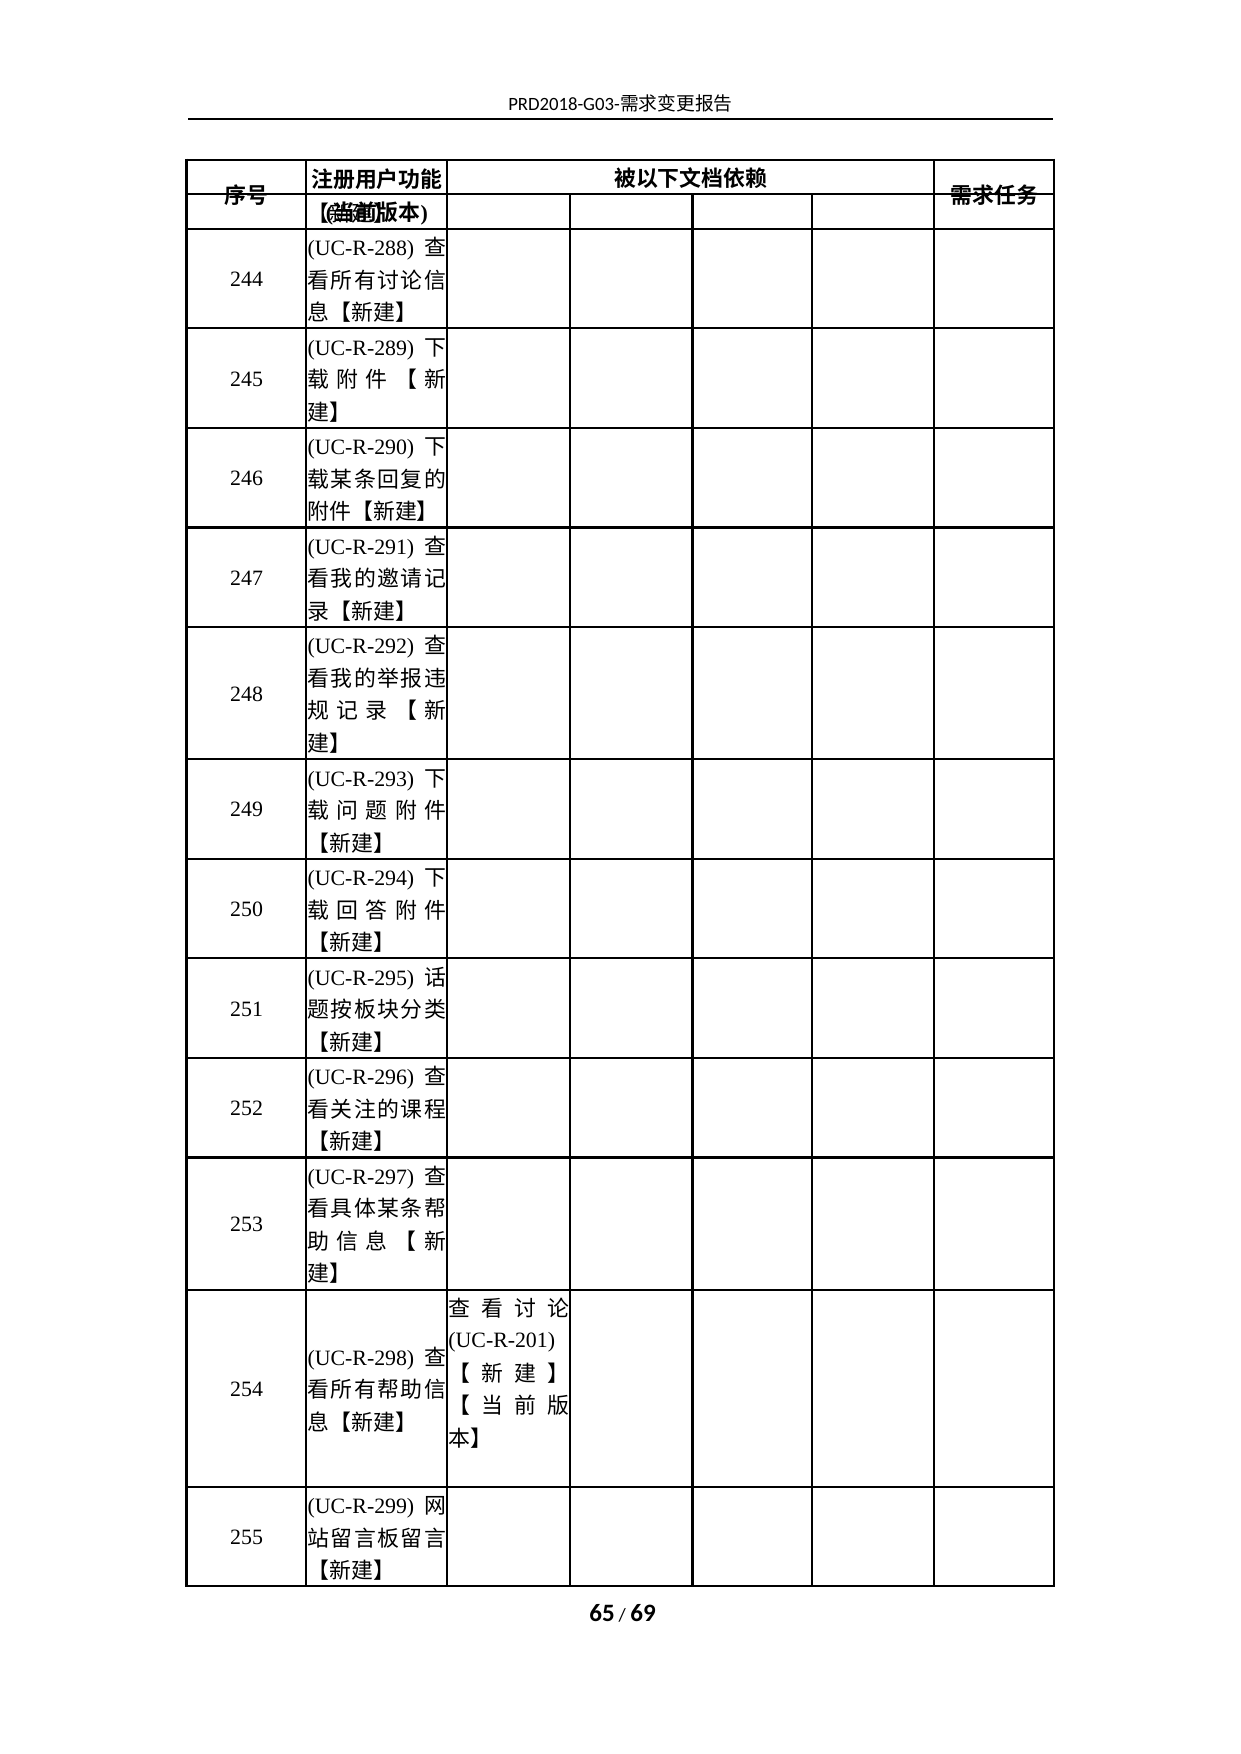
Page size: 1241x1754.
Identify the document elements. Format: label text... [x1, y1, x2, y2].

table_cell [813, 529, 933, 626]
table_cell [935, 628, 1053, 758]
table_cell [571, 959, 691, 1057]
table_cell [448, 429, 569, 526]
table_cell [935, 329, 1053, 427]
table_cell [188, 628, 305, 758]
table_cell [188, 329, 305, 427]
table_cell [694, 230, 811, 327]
table_header 需求任务 [935, 161, 1053, 193]
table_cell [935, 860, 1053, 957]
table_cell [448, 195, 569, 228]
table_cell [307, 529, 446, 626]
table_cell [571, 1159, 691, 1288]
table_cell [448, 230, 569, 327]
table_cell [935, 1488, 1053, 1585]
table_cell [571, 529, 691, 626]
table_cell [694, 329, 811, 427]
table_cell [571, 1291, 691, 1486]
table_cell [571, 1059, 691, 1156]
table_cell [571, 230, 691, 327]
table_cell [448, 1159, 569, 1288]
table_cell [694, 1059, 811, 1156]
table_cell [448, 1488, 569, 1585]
table_header 注册用户功能(当前版本) [307, 161, 446, 193]
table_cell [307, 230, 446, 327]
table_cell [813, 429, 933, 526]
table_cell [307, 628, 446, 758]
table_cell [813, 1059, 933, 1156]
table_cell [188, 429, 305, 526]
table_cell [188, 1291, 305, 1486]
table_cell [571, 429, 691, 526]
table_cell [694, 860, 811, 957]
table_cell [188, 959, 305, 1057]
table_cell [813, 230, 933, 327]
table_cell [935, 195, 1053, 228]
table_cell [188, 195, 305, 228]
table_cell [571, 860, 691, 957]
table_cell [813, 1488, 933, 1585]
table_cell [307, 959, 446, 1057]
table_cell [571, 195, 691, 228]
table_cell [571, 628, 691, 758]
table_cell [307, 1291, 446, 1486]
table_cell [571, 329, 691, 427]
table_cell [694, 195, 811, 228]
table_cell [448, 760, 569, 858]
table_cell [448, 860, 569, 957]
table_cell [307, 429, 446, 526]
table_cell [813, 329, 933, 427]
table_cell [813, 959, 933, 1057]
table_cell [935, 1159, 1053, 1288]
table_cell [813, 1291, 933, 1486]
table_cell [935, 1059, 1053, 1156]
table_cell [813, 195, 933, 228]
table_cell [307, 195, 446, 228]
table_header 被以下文档依赖 [448, 161, 933, 193]
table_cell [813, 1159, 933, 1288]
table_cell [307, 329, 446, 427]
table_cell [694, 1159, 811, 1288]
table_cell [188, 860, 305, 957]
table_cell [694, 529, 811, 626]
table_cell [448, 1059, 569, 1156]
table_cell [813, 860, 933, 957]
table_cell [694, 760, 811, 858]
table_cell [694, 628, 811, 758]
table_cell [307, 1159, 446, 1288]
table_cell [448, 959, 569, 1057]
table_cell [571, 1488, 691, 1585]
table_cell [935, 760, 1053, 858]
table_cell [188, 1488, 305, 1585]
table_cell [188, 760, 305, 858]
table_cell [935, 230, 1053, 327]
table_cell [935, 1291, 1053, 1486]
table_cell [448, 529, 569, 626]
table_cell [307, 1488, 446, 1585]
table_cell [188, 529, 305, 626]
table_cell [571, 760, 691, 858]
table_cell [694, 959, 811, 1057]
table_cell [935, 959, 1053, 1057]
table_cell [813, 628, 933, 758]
table_header 序号 [188, 161, 305, 193]
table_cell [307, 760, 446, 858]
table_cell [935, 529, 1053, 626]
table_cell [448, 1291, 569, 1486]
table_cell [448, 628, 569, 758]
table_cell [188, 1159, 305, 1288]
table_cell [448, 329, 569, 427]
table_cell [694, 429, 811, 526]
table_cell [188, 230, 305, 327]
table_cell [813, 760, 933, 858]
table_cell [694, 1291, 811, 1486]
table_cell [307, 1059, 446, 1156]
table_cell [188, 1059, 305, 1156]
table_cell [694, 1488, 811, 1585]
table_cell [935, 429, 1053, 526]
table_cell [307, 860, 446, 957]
